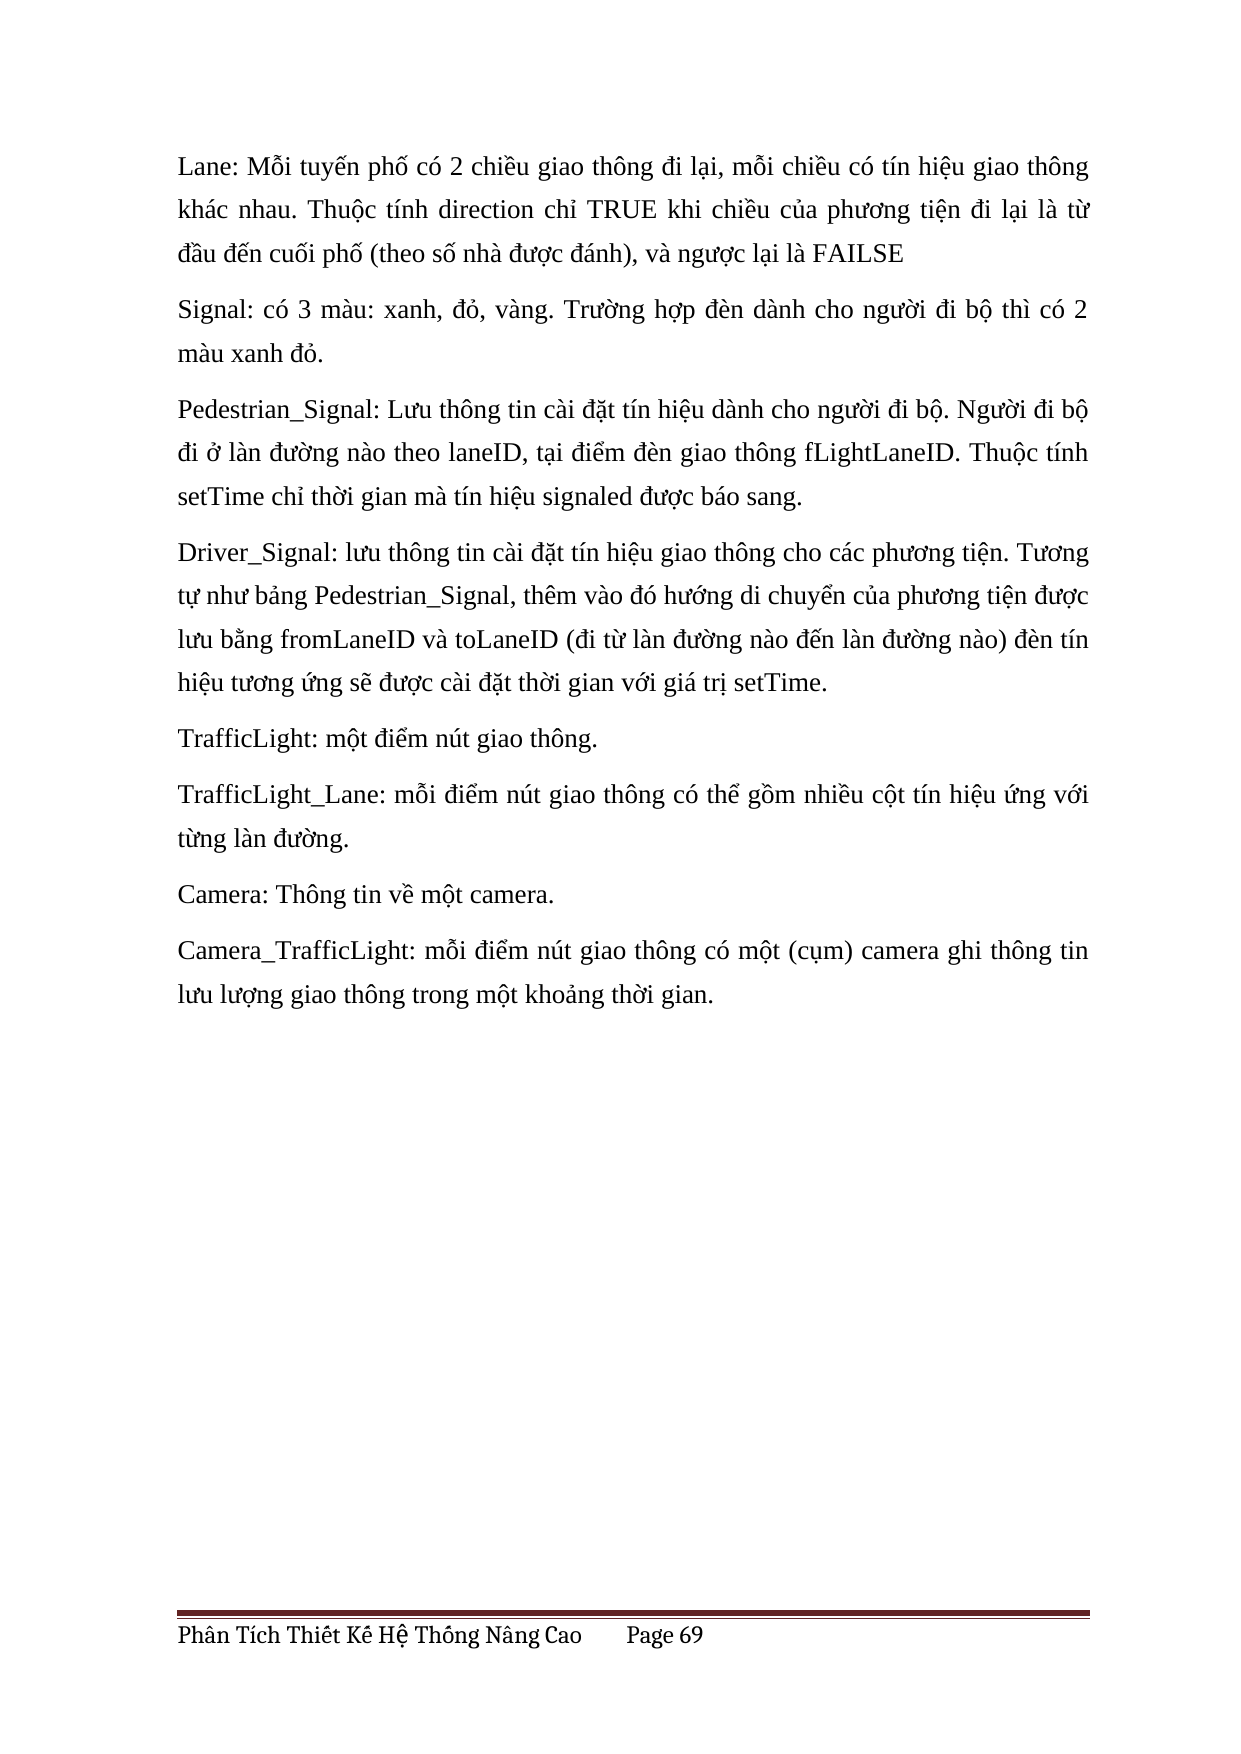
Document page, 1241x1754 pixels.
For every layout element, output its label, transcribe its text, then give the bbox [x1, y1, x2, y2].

text Driver_Signal: lưu thông tin cài đặt tín hiệu giao thông cho các phương tiện. Tương tự như bảng Pedestrian_Signal, thêm vào đó hướng di chuyển của phương tiện được lưu bằng fromLaneID và toLaneID (đi từ làn đường nào đến làn đường nào) đèn tín hiệu tương ứng sẽ được cài đặt thời gian với giá trị setTime. [177, 536, 1090, 698]
text Pedestrian_Signal: Lưu thông tin cài đặt tín hiệu dành cho người đi bộ. Người đi bộ đi ở làn đường nào theo laneID, tại điểm đèn giao thông fLightLaneID. Thuộc tính setTime chỉ thời gian mà tín hiệu signaled được báo sang. [177, 393, 1090, 511]
text Lane: Mỗi tuyến phố có 2 chiều giao thông đi lại, mỗi chiều có tín hiệu giao thông khác nhau. Thuộc tính direction chỉ TRUE khi chiều của phương tiện đi lại là từ đầu đến cuối phố (theo số nhà được đánh), và ngược lại là FAILSE [177, 150, 1090, 268]
text Signal: có 3 màu: xanh, đỏ, vàng. Trường hợp đèn dành cho người đi bộ thì có 2 màu xanh đỏ. [177, 293, 1090, 368]
text TrafficLight: một điểm nút giao thông. [177, 722, 1090, 754]
text TrafficLight_Lane: mỗi điểm nút giao thông có thể gồm nhiều cột tín hiệu ứng với từng làn đường. [177, 778, 1090, 853]
text Camera: Thông tin về một camera. [177, 878, 1090, 909]
text Camera_TrafficLight: mỗi điểm nút giao thông có một (cụm) camera ghi thông tin lưu lượng giao thông trong một khoảng thời gian. [177, 934, 1090, 1009]
